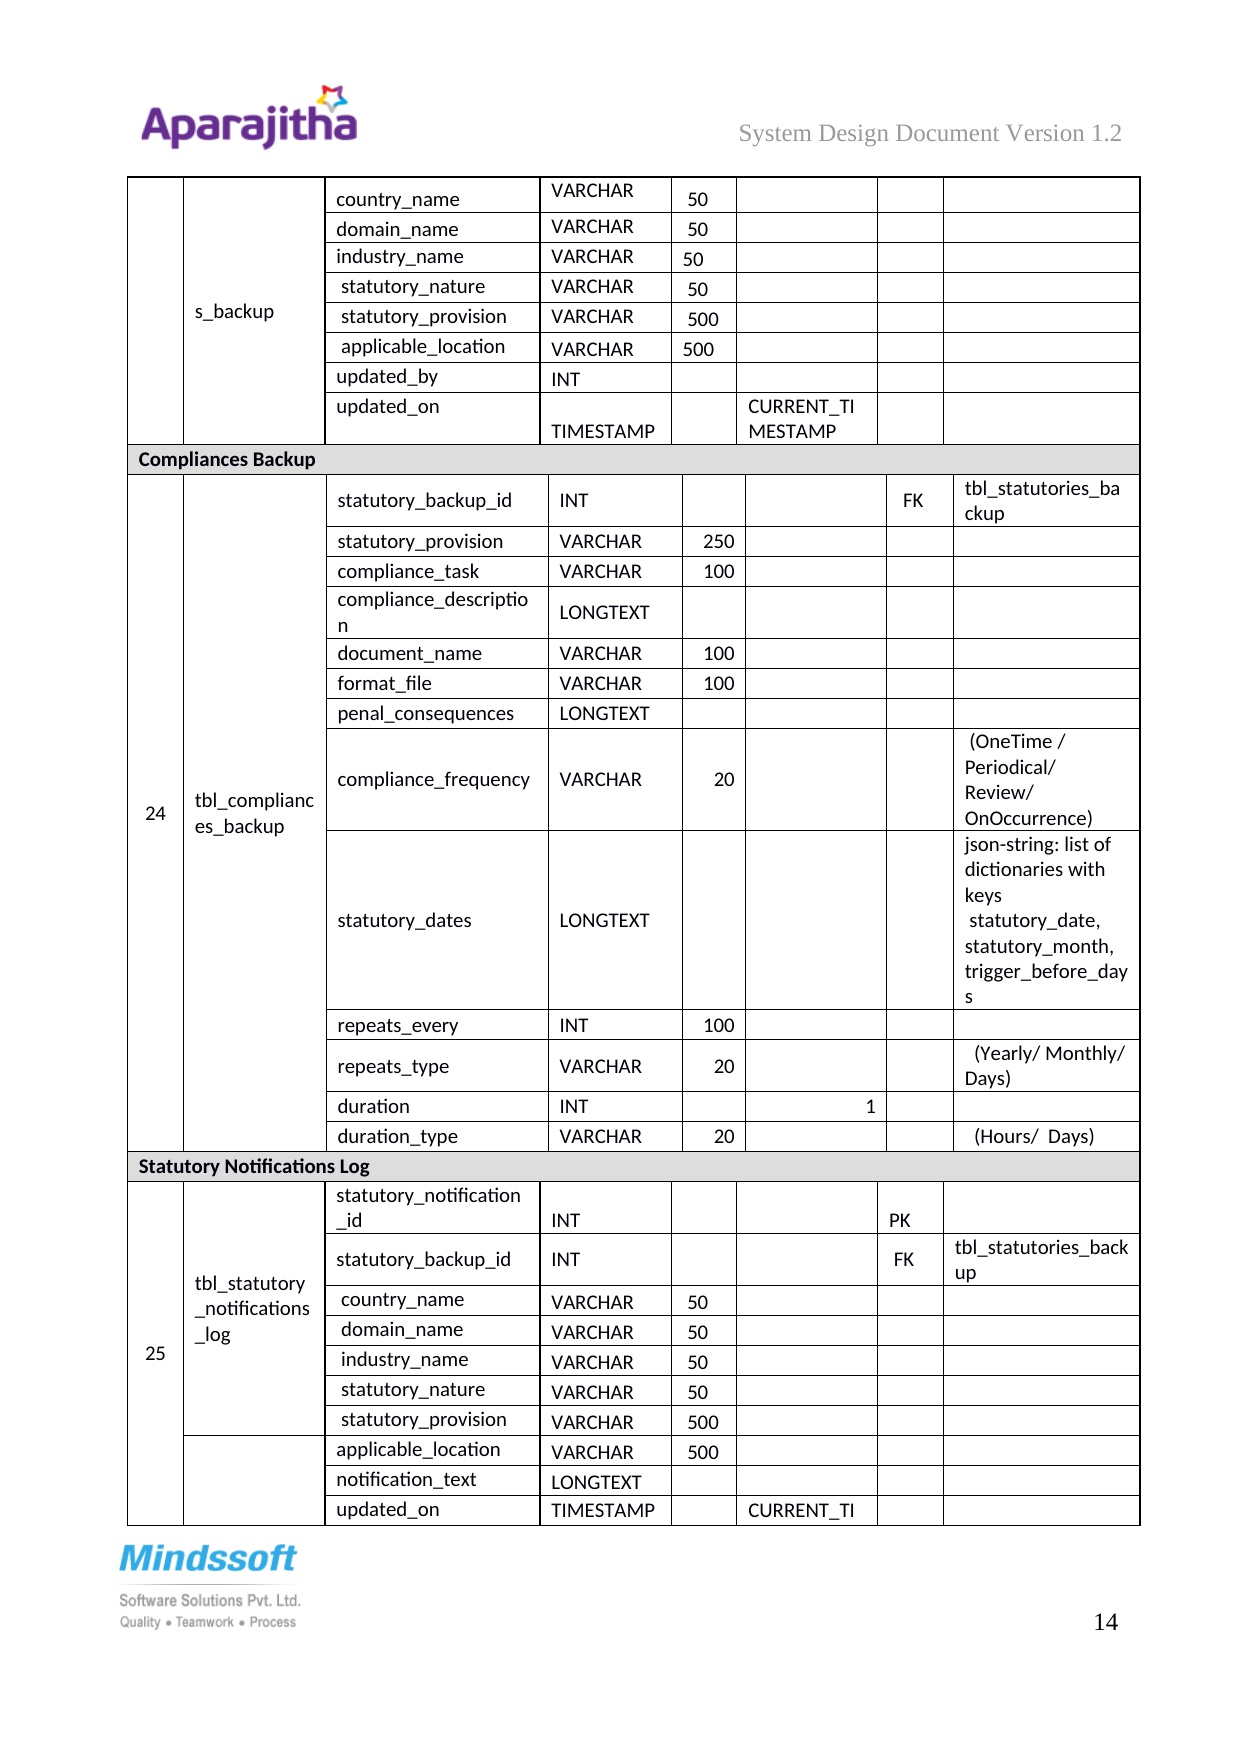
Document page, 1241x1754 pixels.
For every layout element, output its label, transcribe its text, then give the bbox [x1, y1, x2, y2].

table_cell [887, 1122, 953, 1151]
table_cell [887, 639, 953, 667]
table_cell [944, 1182, 1139, 1233]
table_cell domain_name [326, 213, 539, 242]
table_cell VARCHAR [541, 1316, 671, 1345]
table_cell [737, 1316, 877, 1345]
table_cell 20 [683, 1122, 745, 1151]
table_cell [737, 1346, 877, 1375]
table_cell 50 [672, 1376, 736, 1405]
table_cell [737, 243, 877, 272]
table_cell [944, 1406, 1139, 1435]
table_cell statutory_backup_id [326, 1234, 539, 1285]
table_cell [878, 303, 943, 332]
table_cell VARCHAR [541, 1436, 671, 1465]
table_cell [737, 303, 877, 332]
table_cell [737, 1234, 877, 1285]
table_cell updated_by [326, 363, 539, 392]
table_cell [737, 178, 877, 212]
table_cell (Hours/ Days) [954, 1122, 1139, 1151]
table_cell VARCHAR [549, 557, 682, 586]
table_cell [944, 213, 1139, 242]
table_cell 50 [672, 273, 736, 302]
table_cell 100 [683, 669, 745, 697]
table_cell [878, 1286, 943, 1315]
table_cell 1 [746, 1092, 886, 1121]
table_cell [887, 729, 953, 830]
table_cell [887, 831, 953, 1009]
table_cell TIMESTAMP [541, 393, 671, 444]
table_cell 500 [672, 1406, 736, 1435]
table_cell duration_type [327, 1122, 548, 1151]
table_cell [944, 303, 1139, 332]
table_cell [746, 639, 886, 667]
table_cell [944, 1286, 1139, 1315]
table_cell statutory_backup_id [327, 475, 548, 526]
table_cell [878, 1436, 943, 1465]
table_cell [944, 1316, 1139, 1345]
picture [141, 85, 357, 150]
table_cell [944, 1436, 1139, 1465]
table_cell (OneTime / Periodical/ Review/ OnOccurrence) [954, 729, 1139, 830]
table_cell tbl_statutories_backup [954, 475, 1139, 526]
table_cell repeats_every [327, 1010, 548, 1039]
table_cell [746, 1122, 886, 1151]
table_cell [887, 699, 953, 727]
table_cell 50 [672, 243, 736, 272]
table_cell [746, 1040, 886, 1091]
table_cell 23 [128, 178, 183, 444]
table_cell [944, 1466, 1139, 1495]
table_cell [746, 729, 886, 830]
table_cell 50 [672, 1346, 736, 1375]
table_cell format_file [327, 669, 548, 697]
table_cell VARCHAR [549, 527, 682, 556]
table_cell VARCHAR [541, 303, 671, 332]
table_cell 100 [683, 557, 745, 586]
table_cell 20 [683, 729, 745, 830]
table_cell [887, 1010, 953, 1039]
table_cell 20 [683, 1040, 745, 1091]
table_cell country_name [326, 178, 539, 212]
table_cell LONGTEXT [549, 699, 682, 727]
table_cell TIMESTAMP [541, 1496, 671, 1525]
table_cell [944, 333, 1139, 362]
table_cell 500 [672, 333, 736, 362]
table_cell statutory_provision [326, 1406, 539, 1435]
table_cell [887, 1092, 953, 1121]
table_cell VARCHAR [549, 1040, 682, 1091]
table_cell [746, 557, 886, 586]
table_cell VARCHAR [541, 1376, 671, 1405]
table_cell [887, 669, 953, 697]
table_cell 25 [128, 1182, 183, 1525]
table_cell VARCHAR [541, 213, 671, 242]
table_cell INT [549, 1092, 682, 1121]
table_cell [184, 1436, 324, 1525]
table_cell [746, 475, 886, 526]
table_cell [683, 1092, 745, 1121]
table_cell FK [878, 1234, 943, 1285]
table_cell applicable_location [326, 333, 539, 362]
table_cell [944, 393, 1139, 444]
table_cell [737, 1466, 877, 1495]
table_cell INT [541, 1182, 671, 1233]
table_cell domain_name [326, 1316, 539, 1345]
table_cell [672, 363, 736, 392]
table_cell [672, 1466, 736, 1495]
table_cell [878, 363, 943, 392]
table_cell compliance_task [327, 557, 548, 586]
table_cell INT [549, 1010, 682, 1039]
table_cell VARCHAR [541, 1346, 671, 1375]
table_cell [737, 1182, 877, 1233]
table_cell [944, 1496, 1139, 1525]
table_cell INT [541, 363, 671, 392]
table_cell [878, 243, 943, 272]
table_cell [954, 699, 1139, 727]
table_cell 250 [683, 527, 745, 556]
table_cell FK [887, 475, 953, 526]
table_cell Statutory Notifications Log [128, 1152, 1139, 1181]
table_cell [672, 393, 736, 444]
table_cell [954, 1010, 1139, 1039]
table_cell INT [549, 475, 682, 526]
table_cell [672, 1496, 736, 1525]
table_cell 500 [672, 303, 736, 332]
table_cell 50 [672, 178, 736, 212]
table_cell 50 [672, 1316, 736, 1345]
table_cell tbl_compliances_backup [184, 475, 326, 1151]
table_cell [878, 1496, 943, 1525]
table_cell [887, 557, 953, 586]
table_cell [878, 1466, 943, 1495]
table_cell [944, 1346, 1139, 1375]
table_cell [944, 273, 1139, 302]
table_cell VARCHAR [549, 639, 682, 667]
table_cell LONGTEXT [549, 831, 682, 1009]
table_cell [737, 333, 877, 362]
table_cell statutory_notification_id [326, 1182, 539, 1233]
table_cell industry_name [326, 243, 539, 272]
table_cell [672, 1234, 736, 1285]
table_cell json-string: list of dictionaries with keys statutory_date, statutory_month, trigger_before_days [954, 831, 1139, 1009]
table_cell statutory_nature [326, 273, 539, 302]
table_cell VARCHAR [541, 1406, 671, 1435]
table_cell VARCHAR [541, 333, 671, 362]
table_cell [878, 1376, 943, 1405]
table_cell [954, 1092, 1139, 1121]
table_cell statutory_provision [326, 303, 539, 332]
table_cell [683, 699, 745, 727]
table_cell [737, 1376, 877, 1405]
table_cell [737, 273, 877, 302]
table_cell applicable_location [326, 1436, 539, 1465]
table_cell VARCHAR [541, 273, 671, 302]
table_cell [878, 1346, 943, 1375]
table_cell tbl_statutories_backup [944, 1234, 1139, 1285]
table_cell [878, 213, 943, 242]
table_cell VARCHAR [541, 243, 671, 272]
table_cell 500 [672, 1436, 736, 1465]
table_cell 50 [672, 213, 736, 242]
table_cell CURRENT_TIMESTAMP [737, 393, 877, 444]
table_cell [944, 363, 1139, 392]
table_cell LONGTEXT [541, 1466, 671, 1495]
table_cell [746, 831, 886, 1009]
table_cell [944, 1376, 1139, 1405]
table_cell 50 [672, 1286, 736, 1315]
table_cell [887, 587, 953, 637]
table_cell [746, 587, 886, 637]
table_cell [887, 1040, 953, 1091]
table_cell [746, 527, 886, 556]
table_cell [683, 831, 745, 1009]
table_cell penal_consequences [327, 699, 548, 727]
table_cell updated_on [326, 1496, 539, 1525]
table_cell document_name [327, 639, 548, 667]
table_cell INT [541, 1234, 671, 1285]
table_cell [878, 1406, 943, 1435]
table_cell [737, 363, 877, 392]
table_cell tbl_statutories_backup [184, 178, 324, 444]
table_cell [944, 243, 1139, 272]
table_cell [954, 587, 1139, 637]
table_cell VARCHAR [541, 178, 671, 212]
picture [118, 1542, 301, 1631]
table_cell [746, 669, 886, 697]
table_cell [954, 527, 1139, 556]
table_cell [878, 1316, 943, 1345]
table_cell [878, 333, 943, 362]
table_cell [672, 1182, 736, 1233]
table_cell VARCHAR [541, 1286, 671, 1315]
table_cell VARCHAR [549, 729, 682, 830]
table_cell [887, 527, 953, 556]
table_cell [878, 273, 943, 302]
table_cell VARCHAR [549, 669, 682, 697]
table_cell repeats_type [327, 1040, 548, 1091]
table_cell [737, 1406, 877, 1435]
table_cell (Yearly/ Monthly/ Days) [954, 1040, 1139, 1091]
table_cell notification_text [326, 1466, 539, 1495]
table_cell LONGTEXT [549, 587, 682, 637]
table_cell [944, 178, 1139, 212]
table_cell [737, 1436, 877, 1465]
table_cell [683, 475, 745, 526]
table_cell [954, 639, 1139, 667]
table_cell [737, 1286, 877, 1315]
table_cell compliance_frequency [327, 729, 548, 830]
table_cell [746, 699, 886, 727]
table_cell [954, 557, 1139, 586]
table_cell duration [327, 1092, 548, 1121]
table_cell 100 [683, 1010, 745, 1039]
table_cell [746, 1010, 886, 1039]
table_cell tbl_statutory_notifications _log [184, 1182, 324, 1435]
table_cell compliance_description [327, 587, 548, 637]
table_cell Compliances Backup [128, 445, 1139, 474]
table_cell country_name [326, 1286, 539, 1315]
table_cell statutory_dates [327, 831, 548, 1009]
table_cell [737, 213, 877, 242]
table_cell 100 [683, 639, 745, 667]
table_cell [683, 587, 745, 637]
table_cell statutory_provision [327, 527, 548, 556]
table_cell [878, 393, 943, 444]
table_cell CURRENT_TIMESTAMP [737, 1496, 877, 1525]
table_cell [954, 669, 1139, 697]
table_cell PK [878, 1182, 943, 1233]
table_cell 24 [128, 475, 183, 1151]
table_cell VARCHAR [549, 1122, 682, 1151]
table_cell [878, 178, 943, 212]
table_cell industry_name [326, 1346, 539, 1375]
table_cell updated_on [326, 393, 539, 444]
table_cell statutory_nature [326, 1376, 539, 1405]
